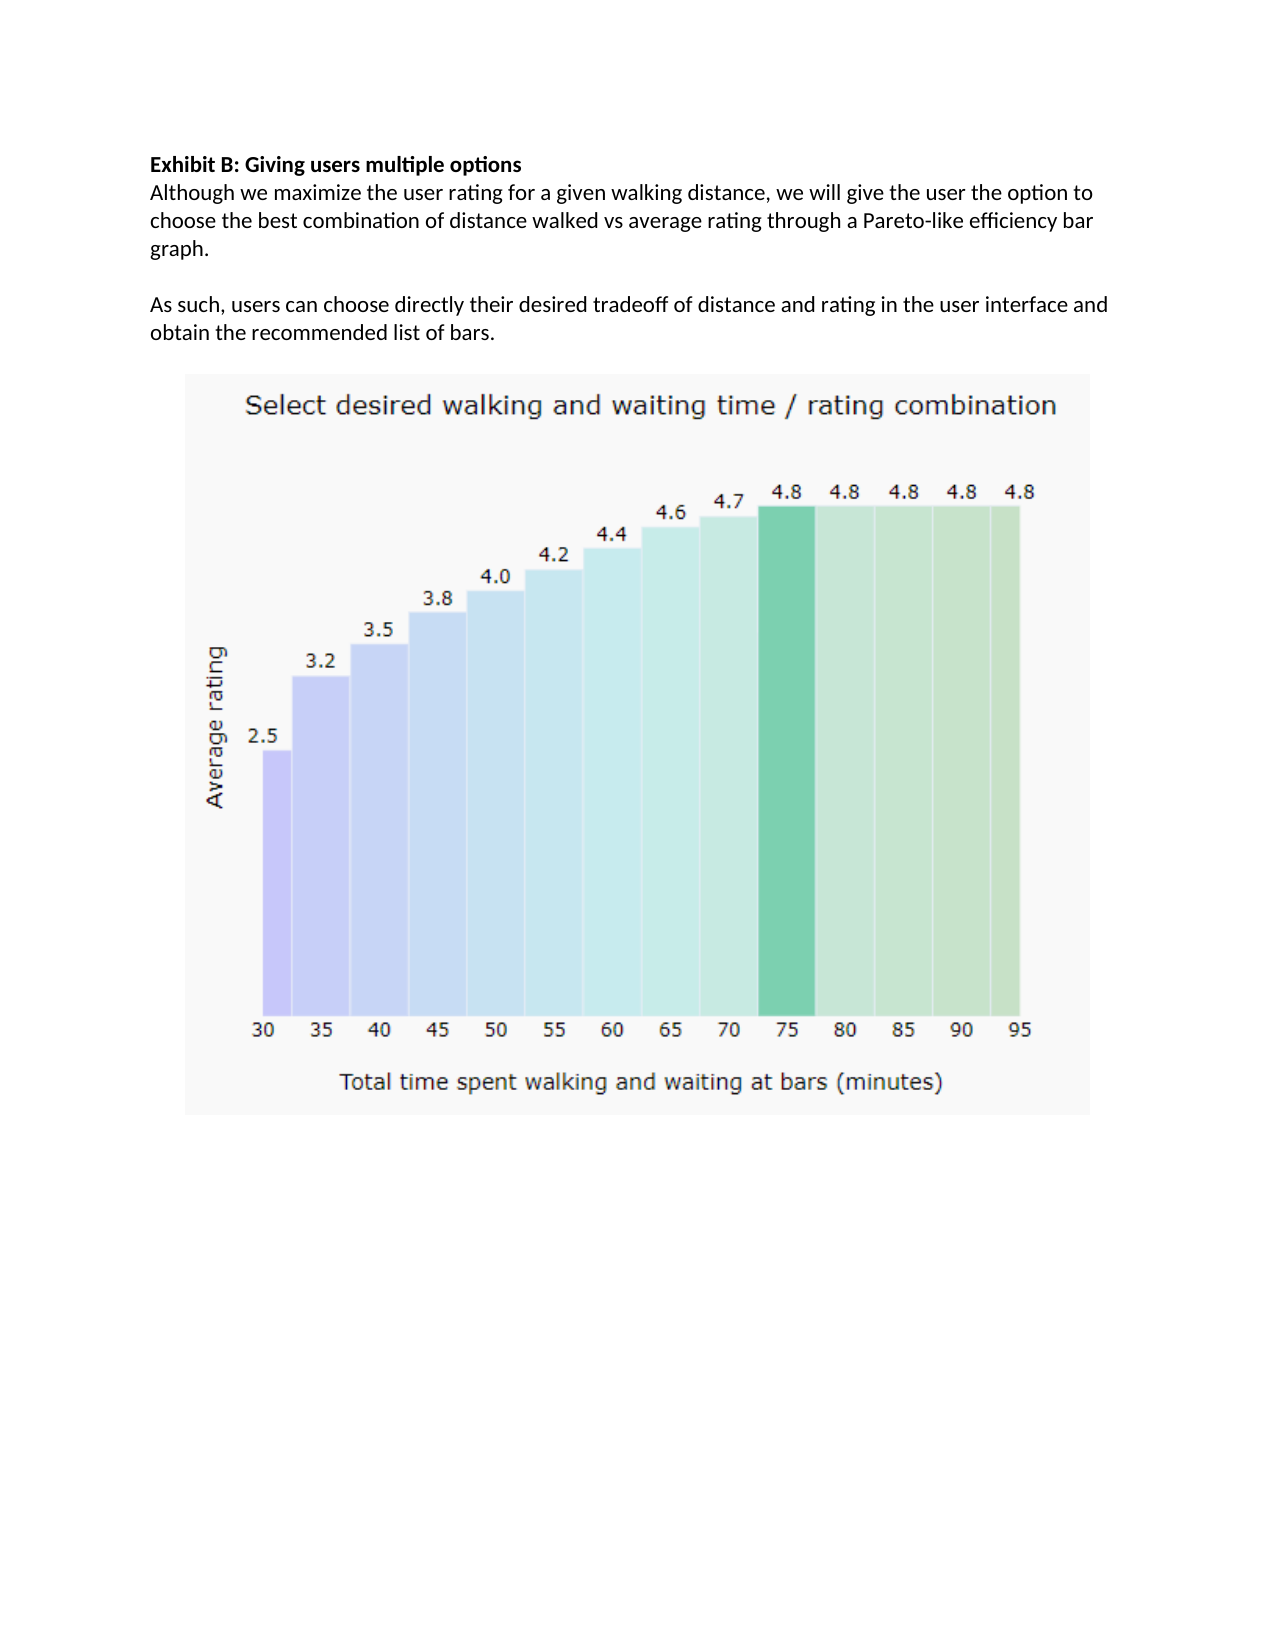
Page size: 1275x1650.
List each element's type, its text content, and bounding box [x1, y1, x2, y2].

text Although we maximize the user rating for a given walking distance, we will give the user the option to choose the best combination of distance walked vs average rating through a Pareto-like efficiency bar graph. [150, 178, 1125, 262]
picture [185, 374, 1090, 1115]
text As such, users can choose directly their desired tradeoff of distance and rating in the user interface and obtain the recommended list of bars. [150, 290, 1125, 346]
text Exhibit B: Giving users multiple options [150, 150, 1125, 178]
